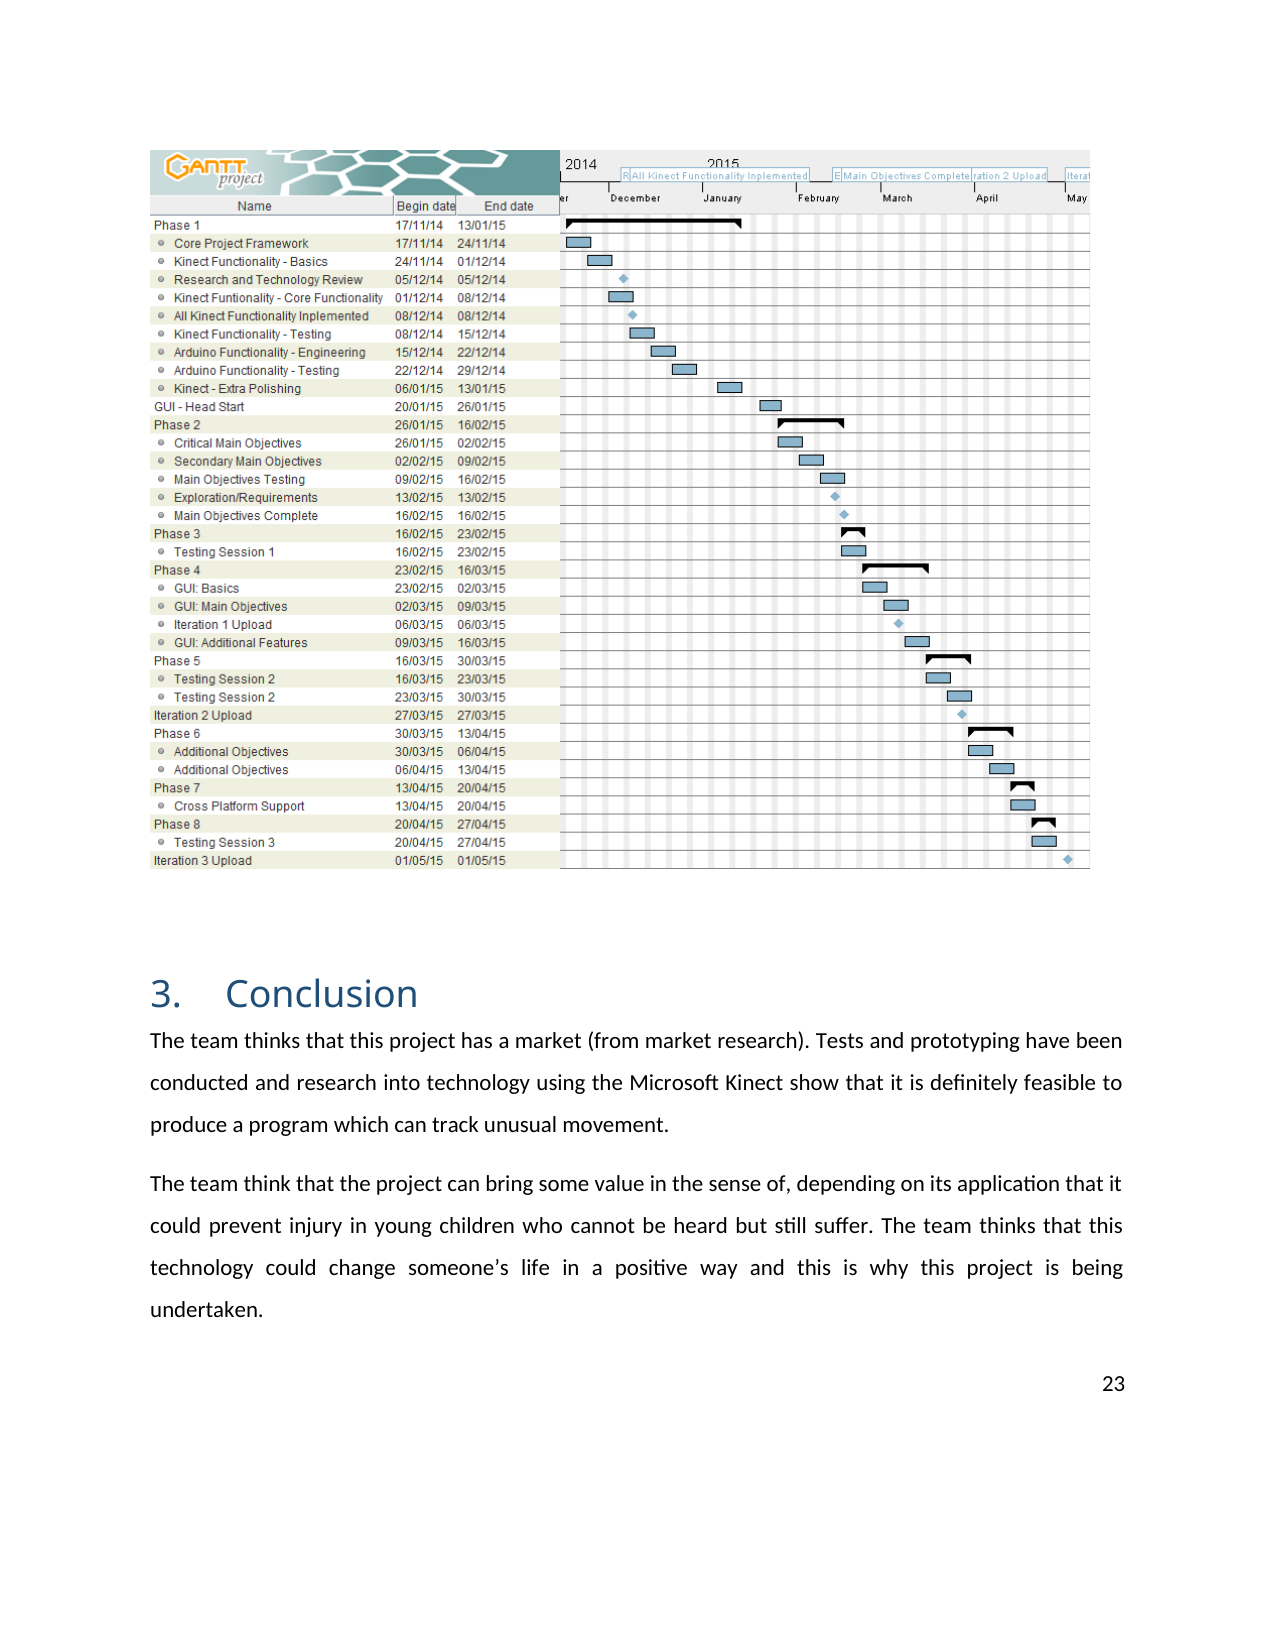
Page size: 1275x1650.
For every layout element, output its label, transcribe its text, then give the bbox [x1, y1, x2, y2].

text The team think that the project can bring some value in the sense of, depending on its application that it could prevent injury in young children who cannot be heard but still suffer. The team thinks that this technology could change someone’s life in a positive way and this is why this project is being undertaken. [150, 1169, 1125, 1323]
subtitle Conclusion [150, 968, 1125, 1019]
picture [150, 150, 1091, 869]
text The team thinks that this project has a market (from market research). Tests and prototyping have been conducted and research into technology using the Microsoft Kinect show that it is definitely feasible to produce a program which can track unusual movement. [150, 1026, 1125, 1138]
